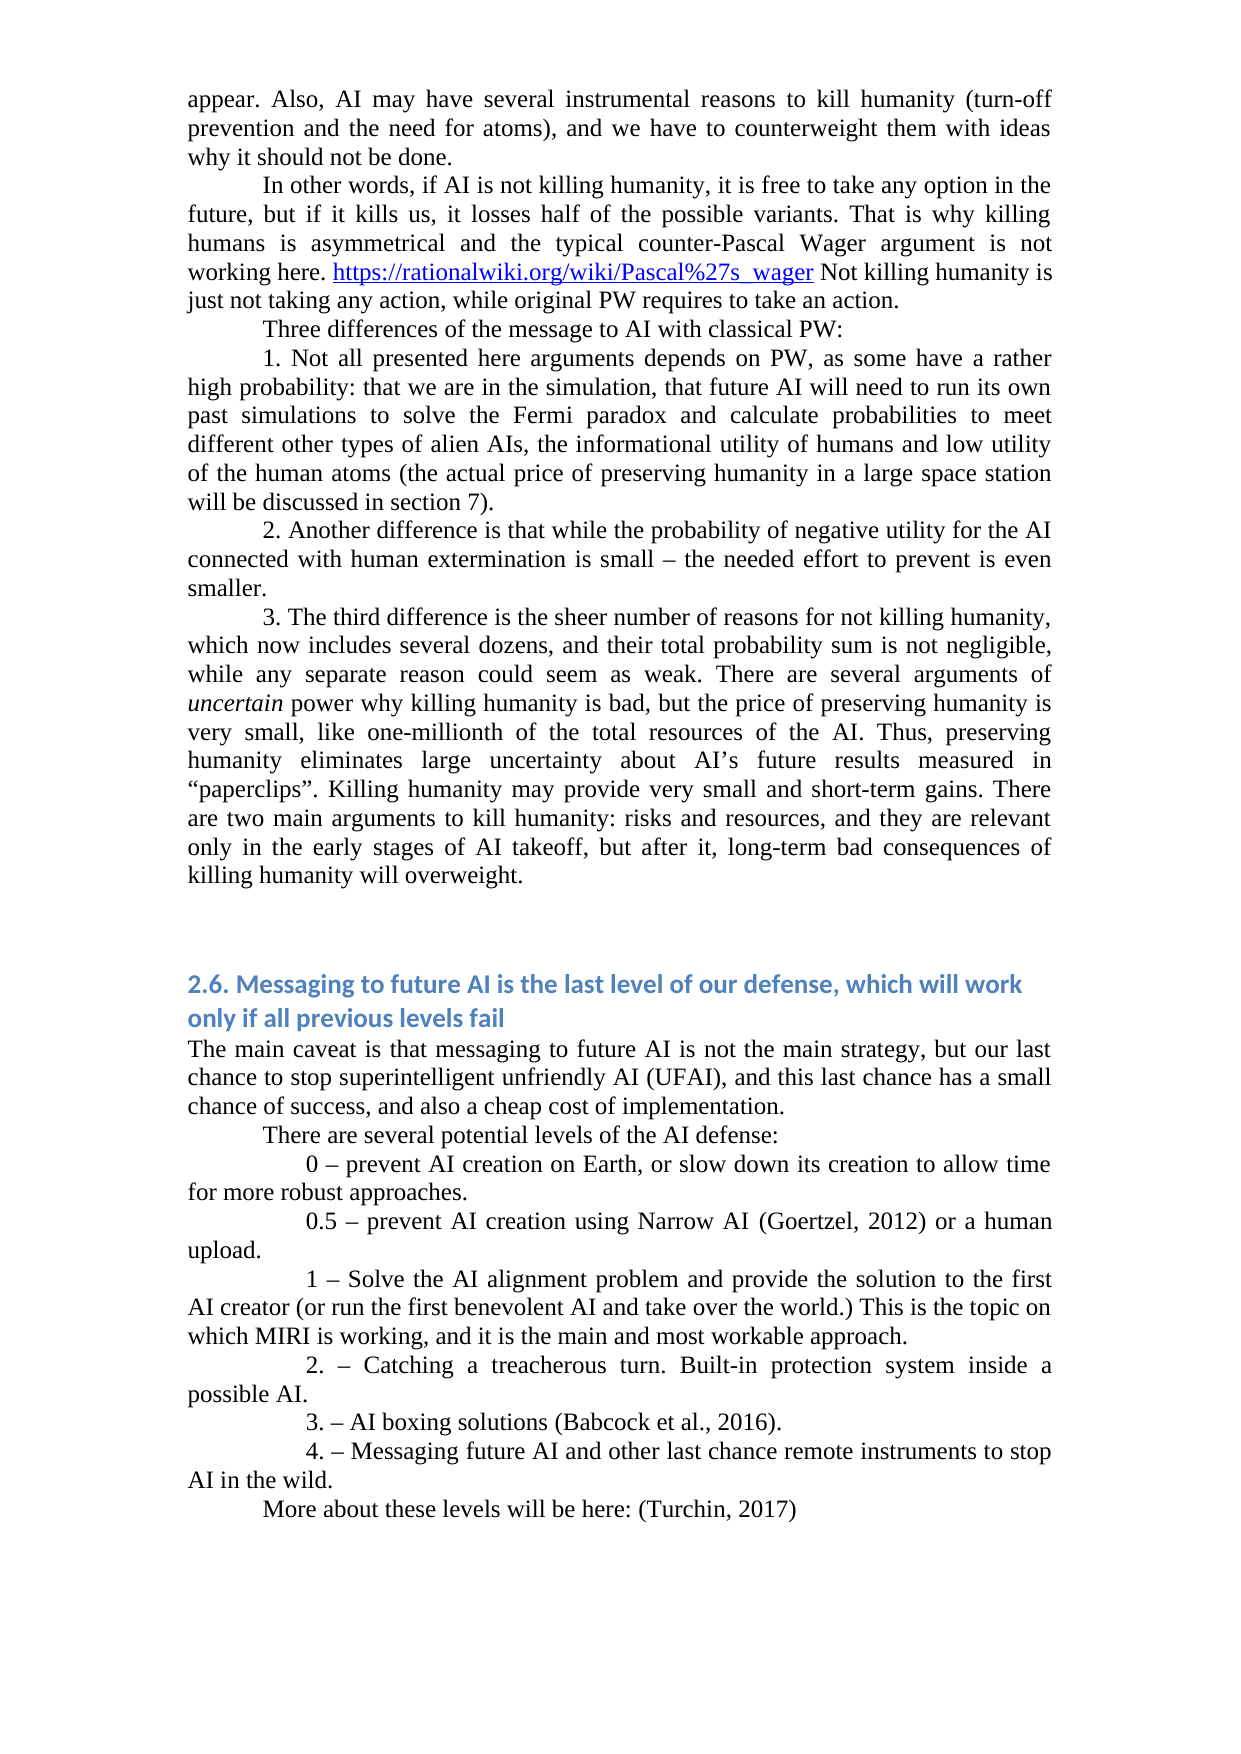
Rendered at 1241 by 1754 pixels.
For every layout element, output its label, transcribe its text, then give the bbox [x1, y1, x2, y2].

text 1 – Solve the AI alignment problem and provide the solution to the first AI creator (or run the first benevolent AI and take over the world.) This is the topic on which MIRI is working, and it is the main and most workable approach. [187, 1264, 1053, 1350]
text 2. – Catching a treacherous turn. Built-in protection system inside a possible AI. [187, 1350, 1053, 1407]
subtitle 2.6. Messaging to future AI is the last level of our defense, which will work only if all previous levels fail [187, 968, 1053, 1034]
text More about these levels will be here: (Turchin, 2017) [187, 1494, 1053, 1522]
text 0 – prevent AI creation on Earth, or slow down its creation to allow time for more robust approaches. [187, 1149, 1053, 1206]
text Three differences of the message to AI with classical PW: [187, 314, 1053, 343]
text There are several potential levels of the AI defense: [187, 1120, 1053, 1149]
text 0.5 – prevent AI creation using Narrow AI (Goertzel, 2012) or a human upload. [187, 1206, 1053, 1264]
text 2. Another difference is that while the probability of negative utility for the AI connected with human extermination is small – the needed effort to prevent is even smaller. [187, 516, 1053, 602]
text The main caveat is that messaging to future AI is not the main strategy, but our last chance to stop superintelligent unfriendly AI (UFAI), and this last chance has a small chance of success, and also a cheap cost of implementation. [187, 1034, 1053, 1120]
text 4. – Messaging future AI and other last chance remote instruments to stop AI in the wild. [187, 1436, 1053, 1494]
text 3. The third difference is the sheer number of reasons for not killing humanity, which now includes several dozens, and their total probability sum is not negligible, while any separate reason could seem as weak. There are several arguments of uncertain power why killing humanity is bad, but the price of preserving humanity is very small, like one-millionth of the total resources of the AI. Thus, preserving humanity eliminates large uncertainty about AI’s future results measured in “paperclips”. Killing humanity may provide very small and short-term gains. There are two main arguments to kill humanity: risks and resources, and they are relevant only in the early stages of AI takeoff, but after it, long-term bad consequences of killing humanity will overweight. [187, 602, 1053, 889]
text 3. – AI boxing solutions (Babcock et al., 2016). [187, 1407, 1053, 1436]
text 1. Not all presented here arguments depends on PW, as some have a rather high probability: that we are in the simulation, that future AI will need to run its own past simulations to solve the Fermi paradox and calculate probabilities to meet different other types of alien AIs, the informational utility of humans and low utility of the human atoms (the actual price of preserving humanity in a large space station will be discussed in section 7). [187, 343, 1053, 516]
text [187, 84, 1053, 171]
text In other words, if AI is not killing humanity, it is free to take any option in the future, but if it kills us, it losses half of the possible variants. That is why killing humans is asymmetrical and the typical counter-Pascal Wager argument is not working here. https://rationalwiki.org/wiki/Pascal%27s_wager Not killing humanity is just not taking any action, while original PW requires to take an action. [187, 171, 1053, 314]
